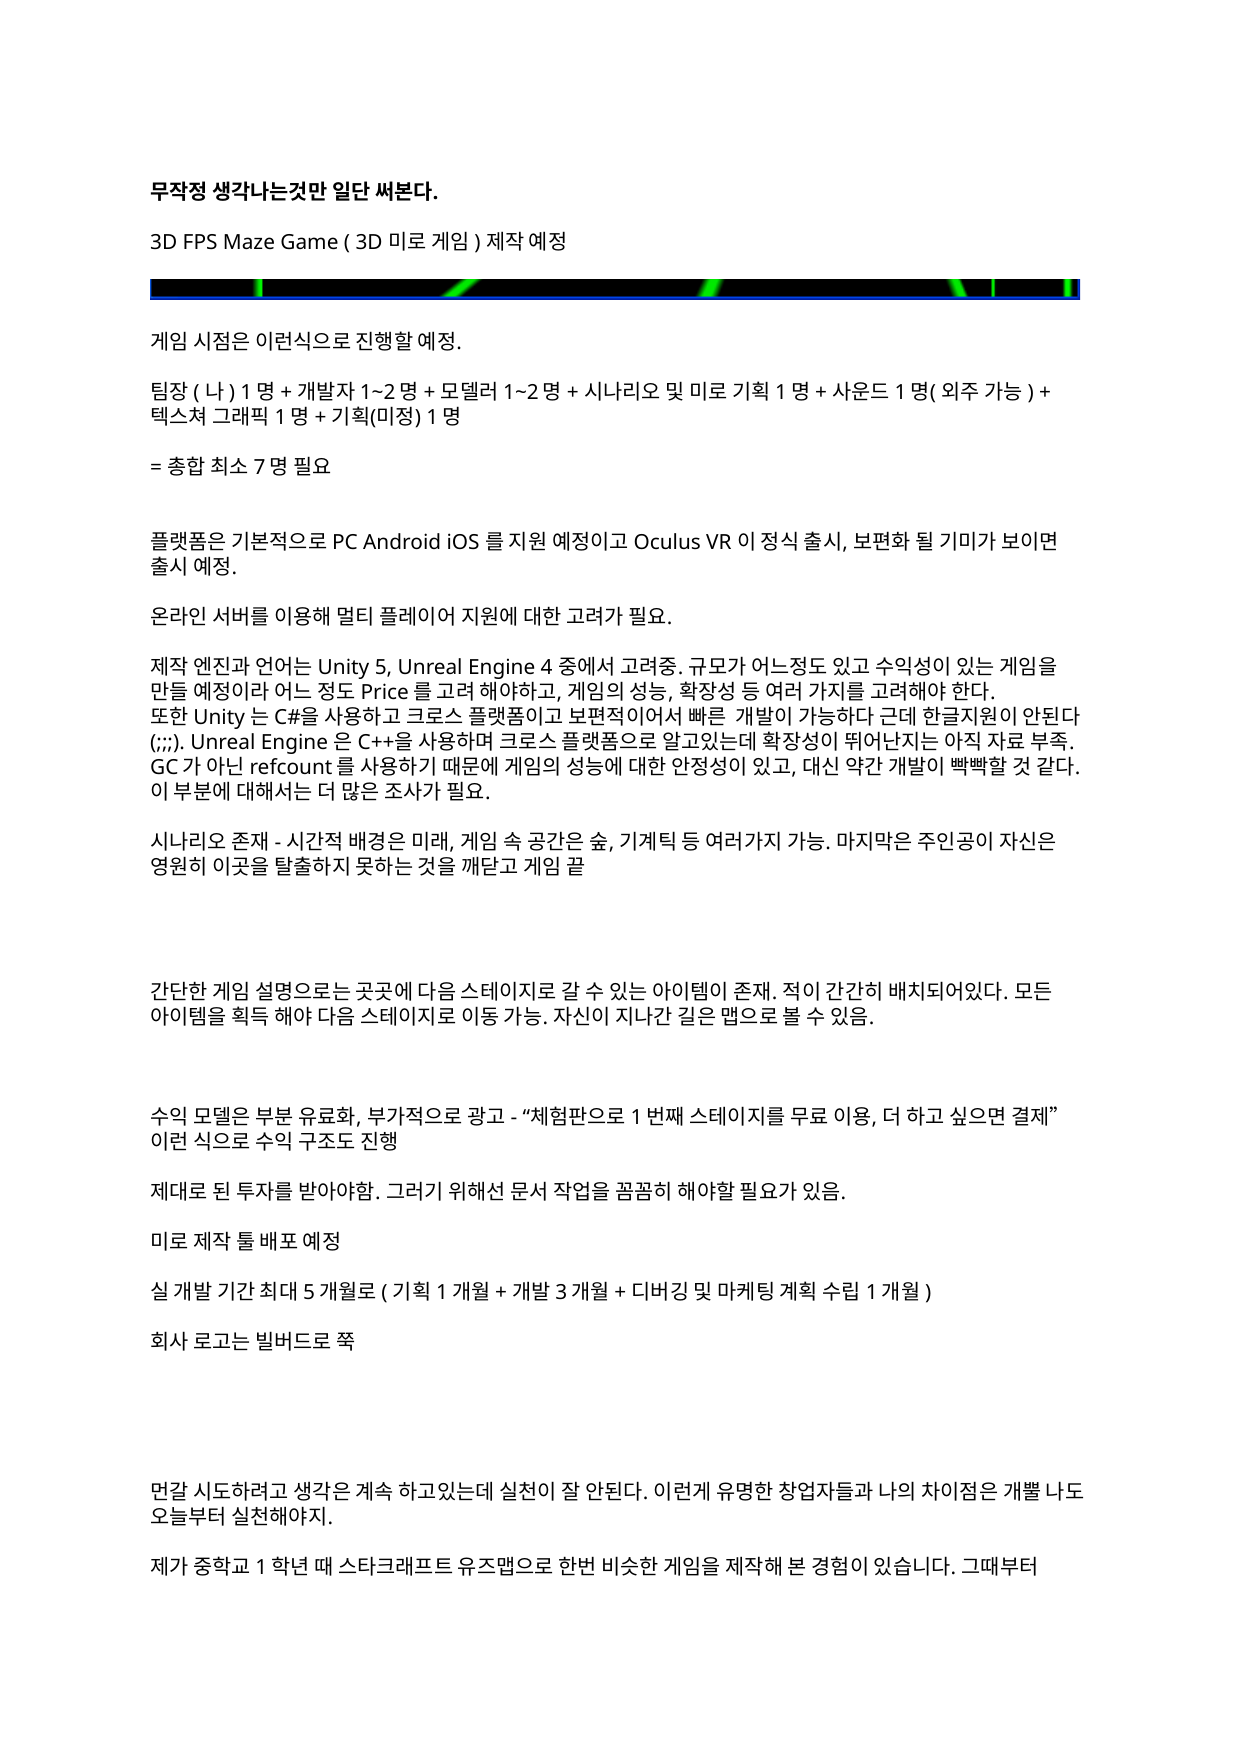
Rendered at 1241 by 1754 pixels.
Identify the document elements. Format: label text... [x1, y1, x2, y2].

text 수익 모델은 부분 유료화, 부가적으로 광고 - “체험판으로 1번째 스테이지를 무료 이용, 더 하고 싶으면 결제” 이런 식으로 수익 구조도 진행 [150, 1104, 1090, 1154]
text 제대로 된 투자를 받아야함. 그러기 위해선 문서 작업을 꼼꼼히 해야할 필요가 있음. [150, 1179, 1090, 1204]
text 미로 제작 툴 배포 예정 [150, 1229, 1090, 1254]
picture [150, 279, 1081, 300]
text 제작 엔진과 언어는 Unity 5, Unreal Engine 4 중에서 고려중. 규모가 어느정도 있고 수익성이 있는 게임을 만들 예정이라 어느 정도 Price를 고려 해야하고, 게임의 성능, 확장성 등 여러 가지를 고려해야 한다. [150, 654, 1090, 704]
text 팀장 ( 나 ) 1명 + 개발자 1~2명 + 모델러 1~2명 + 시나리오 및 미로 기획 1명 + 사운드 1명( 외주 가능 ) + 텍스쳐 그래픽 1명 + 기획(미정) 1명 [150, 379, 1090, 429]
text 3D FPS Maze Game ( 3D 미로 게임 ) 제작 예정 [150, 229, 1090, 254]
text 또한 Unity 는 C#을 사용하고 크로스 플랫폼이고 보편적이어서 빠른 개발이 가능하다 근데 한글지원이 안된다(;;;). Unreal Engine 은 C++을 사용하며 크로스 플랫폼으로 알고있는데 확장성이 뛰어난지는 아직 자료 부족. GC가 아닌 refcount를 사용하기 때문에 게임의 성능에 대한 안정성이 있고, 대신 약간 개발이 빡빡할 것 같다. 이 부분에 대해서는 더 많은 조사가 필요. [150, 704, 1090, 804]
text 회사 로고는 빌버드로 쭉 [150, 1329, 1090, 1354]
text 간단한 게임 설명으로는 곳곳에 다음 스테이지로 갈 수 있는 아이템이 존재. 적이 간간히 배치되어있다. 모든 아이템을 획득 해야 다음 스테이지로 이동 가능. 자신이 지나간 길은 맵으로 볼 수 있음. [150, 979, 1090, 1029]
text 무작정 생각나는것만 일단 써본다. [142, 177, 1098, 204]
text 플랫폼은 기본적으로 PC Android iOS 를 지원 예정이고 Oculus VR 이 정식 출시, 보편화 될 기미가 보이면 출시 예정. [150, 529, 1090, 579]
text 시나리오 존재 - 시간적 배경은 미래, 게임 속 공간은 숲, 기계틱 등 여러가지 가능. 마지막은 주인공이 자신은 영원히 이곳을 탈출하지 못하는 것을 깨닫고 게임 끝 [150, 829, 1090, 879]
text = 총합 최소 7명 필요 [150, 454, 1090, 479]
text 온라인 서버를 이용해 멀티 플레이어 지원에 대한 고려가 필요. [150, 604, 1090, 629]
text 실 개발 기간 최대 5개월로 ( 기획 1개월 + 개발 3개월 + 디버깅 및 마케팅 계획 수립 1개월 ) [150, 1279, 1090, 1304]
text 게임 시점은 이런식으로 진행할 예정. [150, 329, 1090, 354]
